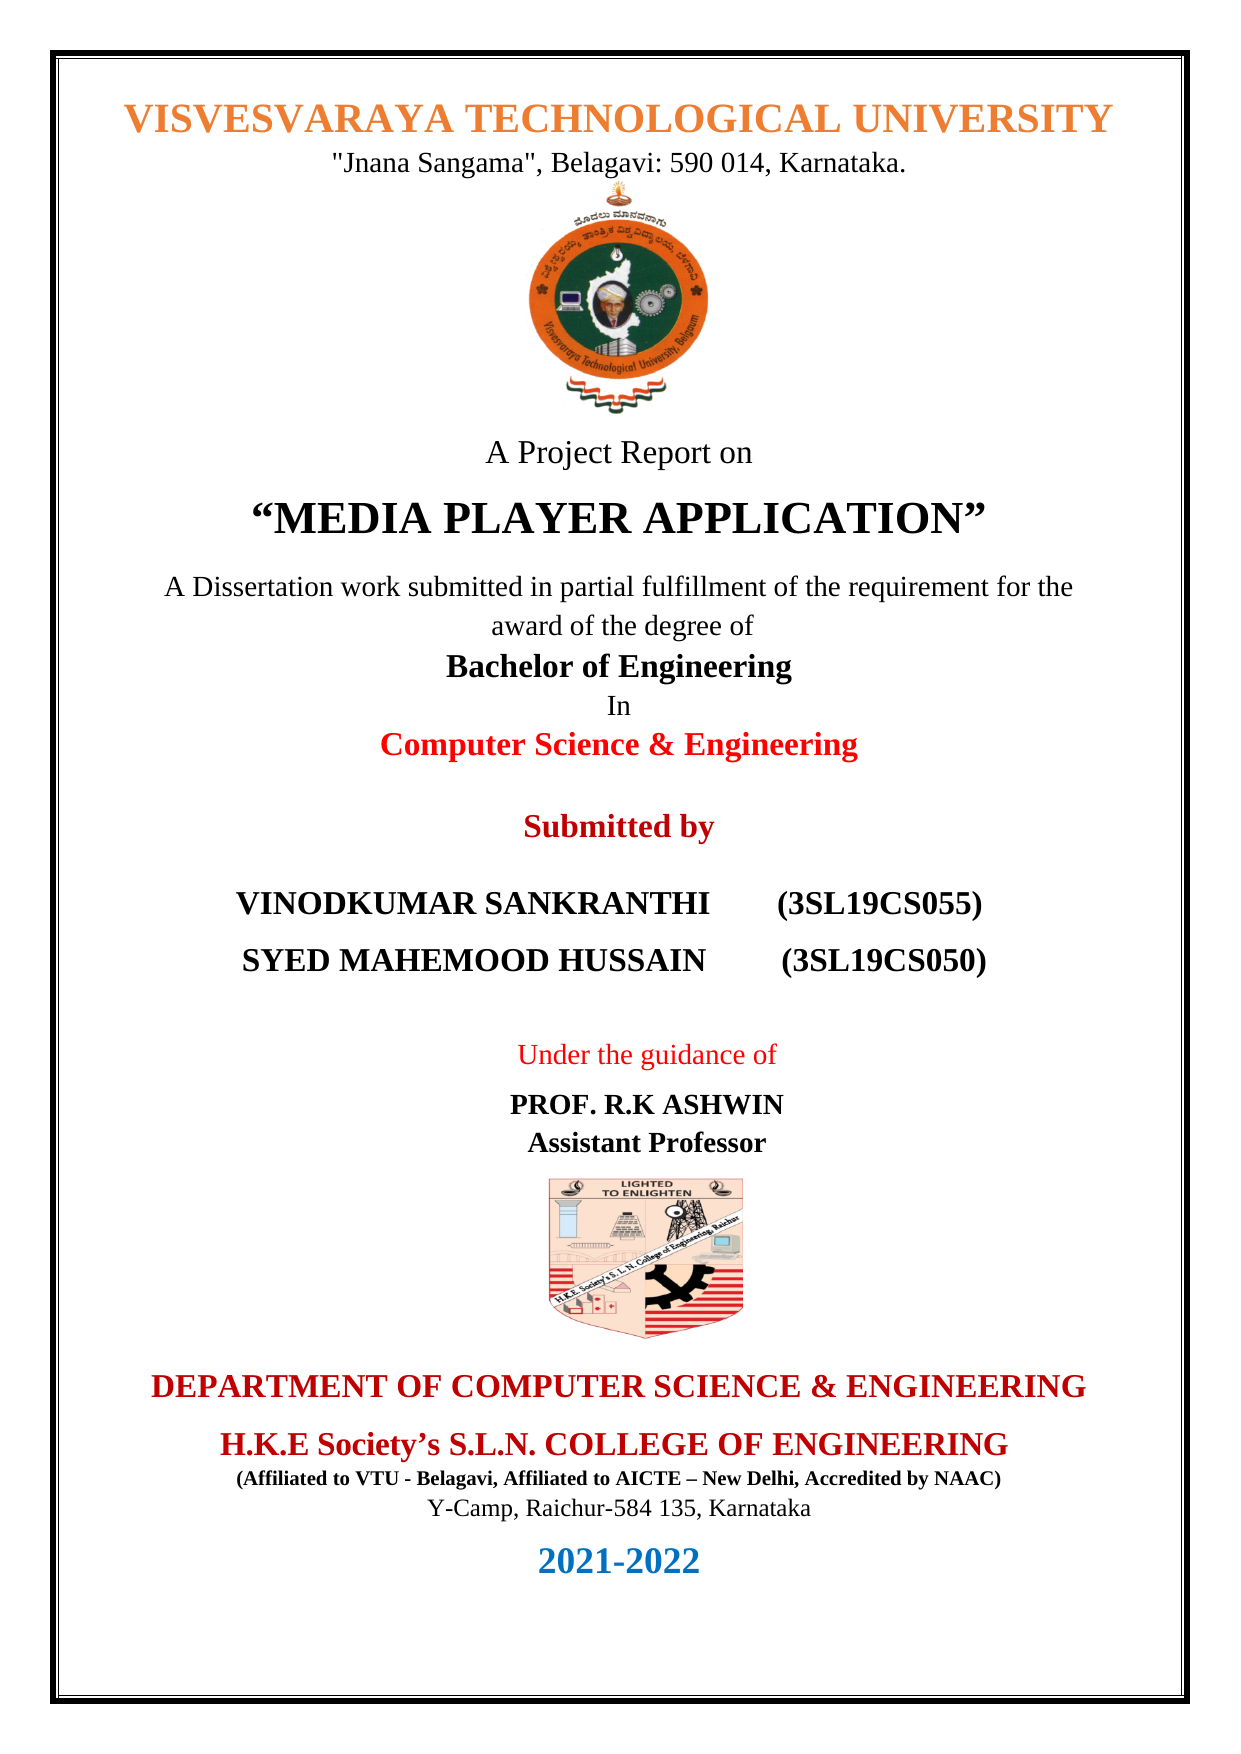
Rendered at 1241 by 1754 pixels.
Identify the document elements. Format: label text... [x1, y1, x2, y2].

text A Dissertation work submitted in partial fulfillment of the requirement for the [94, 569, 1144, 603]
text Bachelor of Engineering [94, 646, 1144, 685]
text Computer Science & Engineering [94, 724, 1144, 762]
text A Project Report on [94, 432, 1144, 471]
text SYED MAHEMOOD HUSSAIN (3SL19CS050) [150, 941, 1144, 979]
picture [526, 181, 712, 414]
text Y-Camp, Raichur-584 135, Karnataka [94, 1493, 1144, 1522]
text Assistant Professor [150, 1126, 1144, 1159]
text DEPARTMENT OF COMPUTER SCIENCE & ENGINEERING [94, 1366, 1144, 1404]
text “MEDIA PLAYER APPLICATION” [94, 490, 1144, 543]
text VISVESVARAYA TECHNOLOGICAL UNIVERSITY [94, 94, 1144, 142]
text "Jnana Sangama", Belagavi: 590 014, Karnataka. [94, 145, 1144, 179]
text Submitted by [94, 807, 1144, 845]
text VINODKUMAR SANKRANTHI (3SL19CS055) [94, 883, 1144, 922]
text award of the degree of [94, 608, 1144, 641]
text H.K.E Society’s S.L.N. COLLEGE OF ENGINEERING (Affiliated to VTU - Belagavi, Affiliated to AICTE – New Delhi, Accredited by NAAC) [94, 1424, 1144, 1490]
text In [94, 688, 1144, 721]
picture [548, 1178, 743, 1339]
text PROF. R.K ASHWIN [150, 1087, 1144, 1121]
text 2021-2022 [94, 1539, 1144, 1582]
text Under the guidance of [150, 1037, 1144, 1070]
